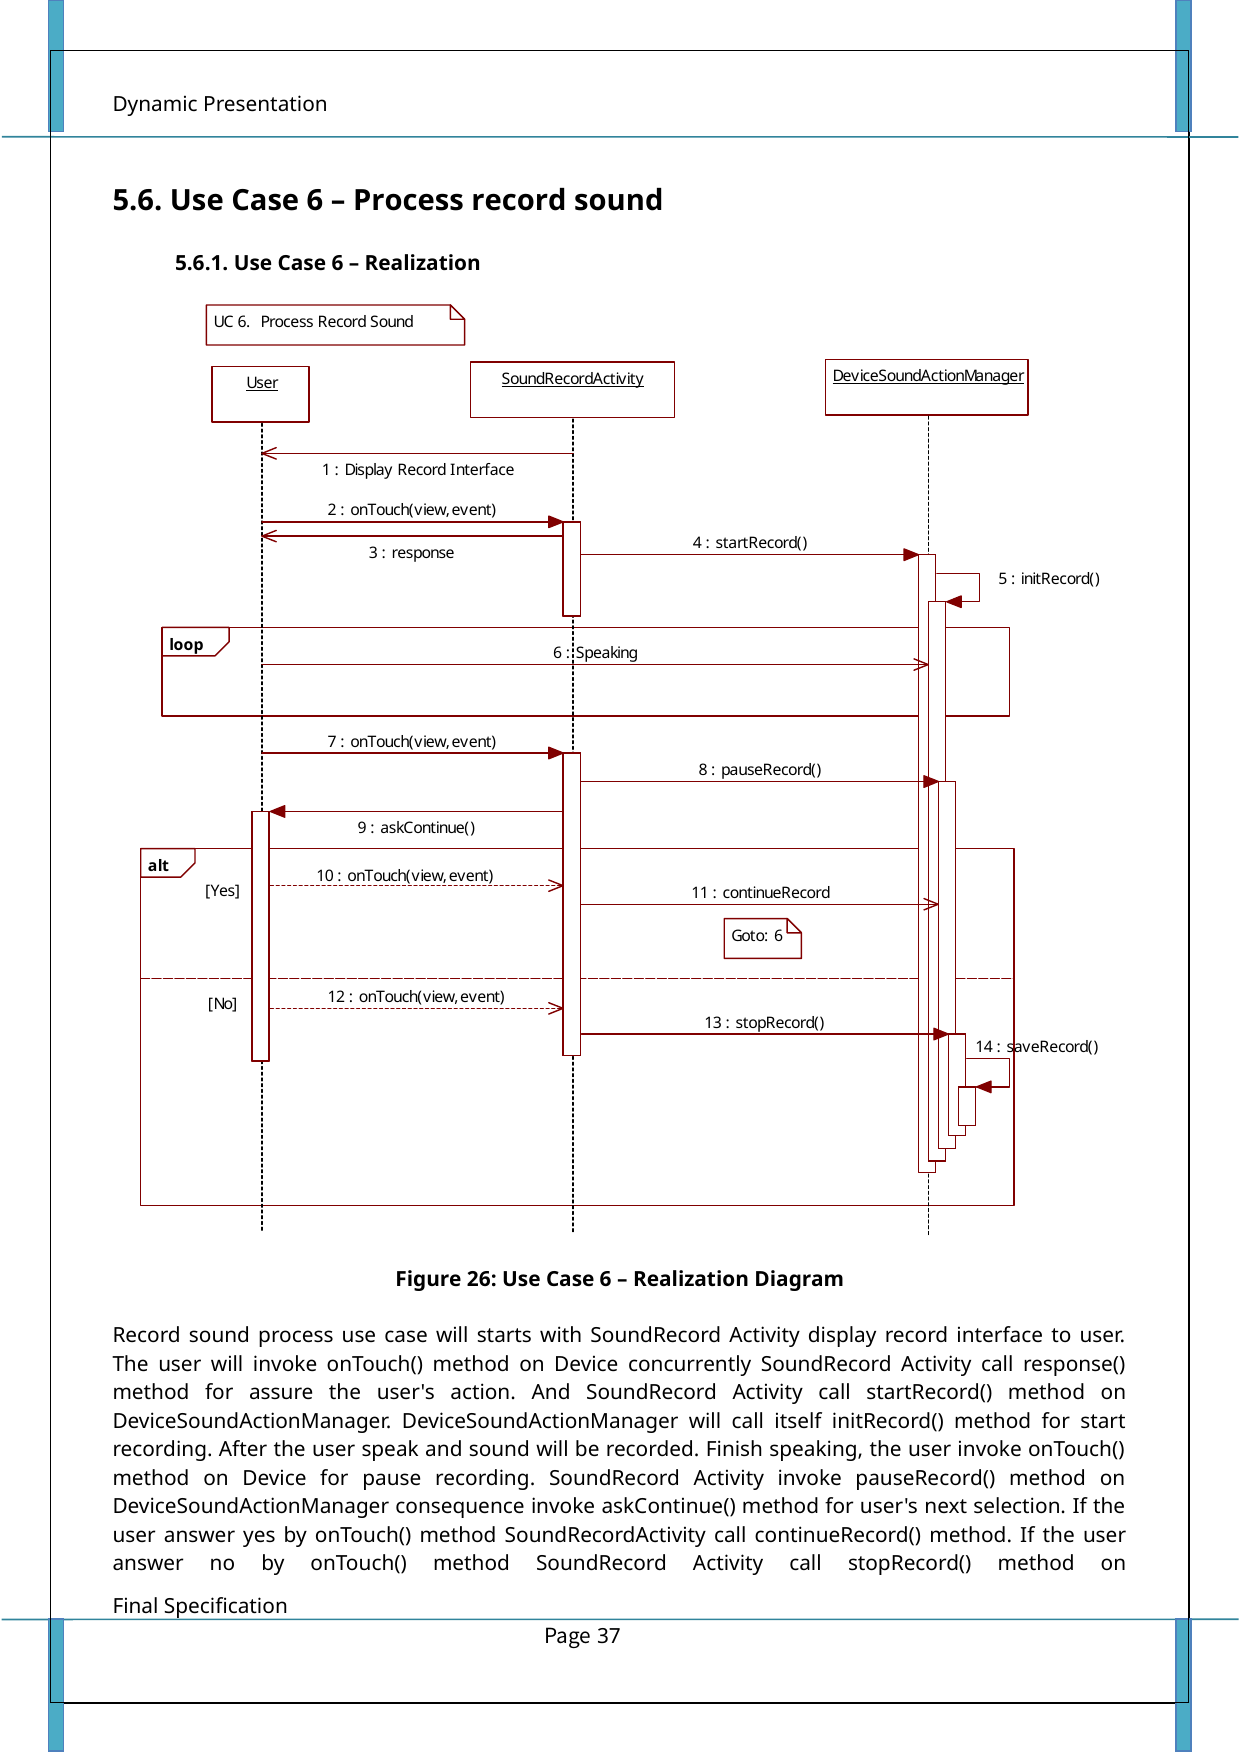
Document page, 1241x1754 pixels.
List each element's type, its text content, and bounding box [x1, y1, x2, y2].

subtitle 5.6. Use Case 6 – Process record sound [112, 179, 1127, 219]
text Figure 26: Use Case 6 – Realization Diagram [112, 1264, 1127, 1292]
subtitle 5.6.1. Use Case 6 – Realization [175, 248, 1127, 276]
